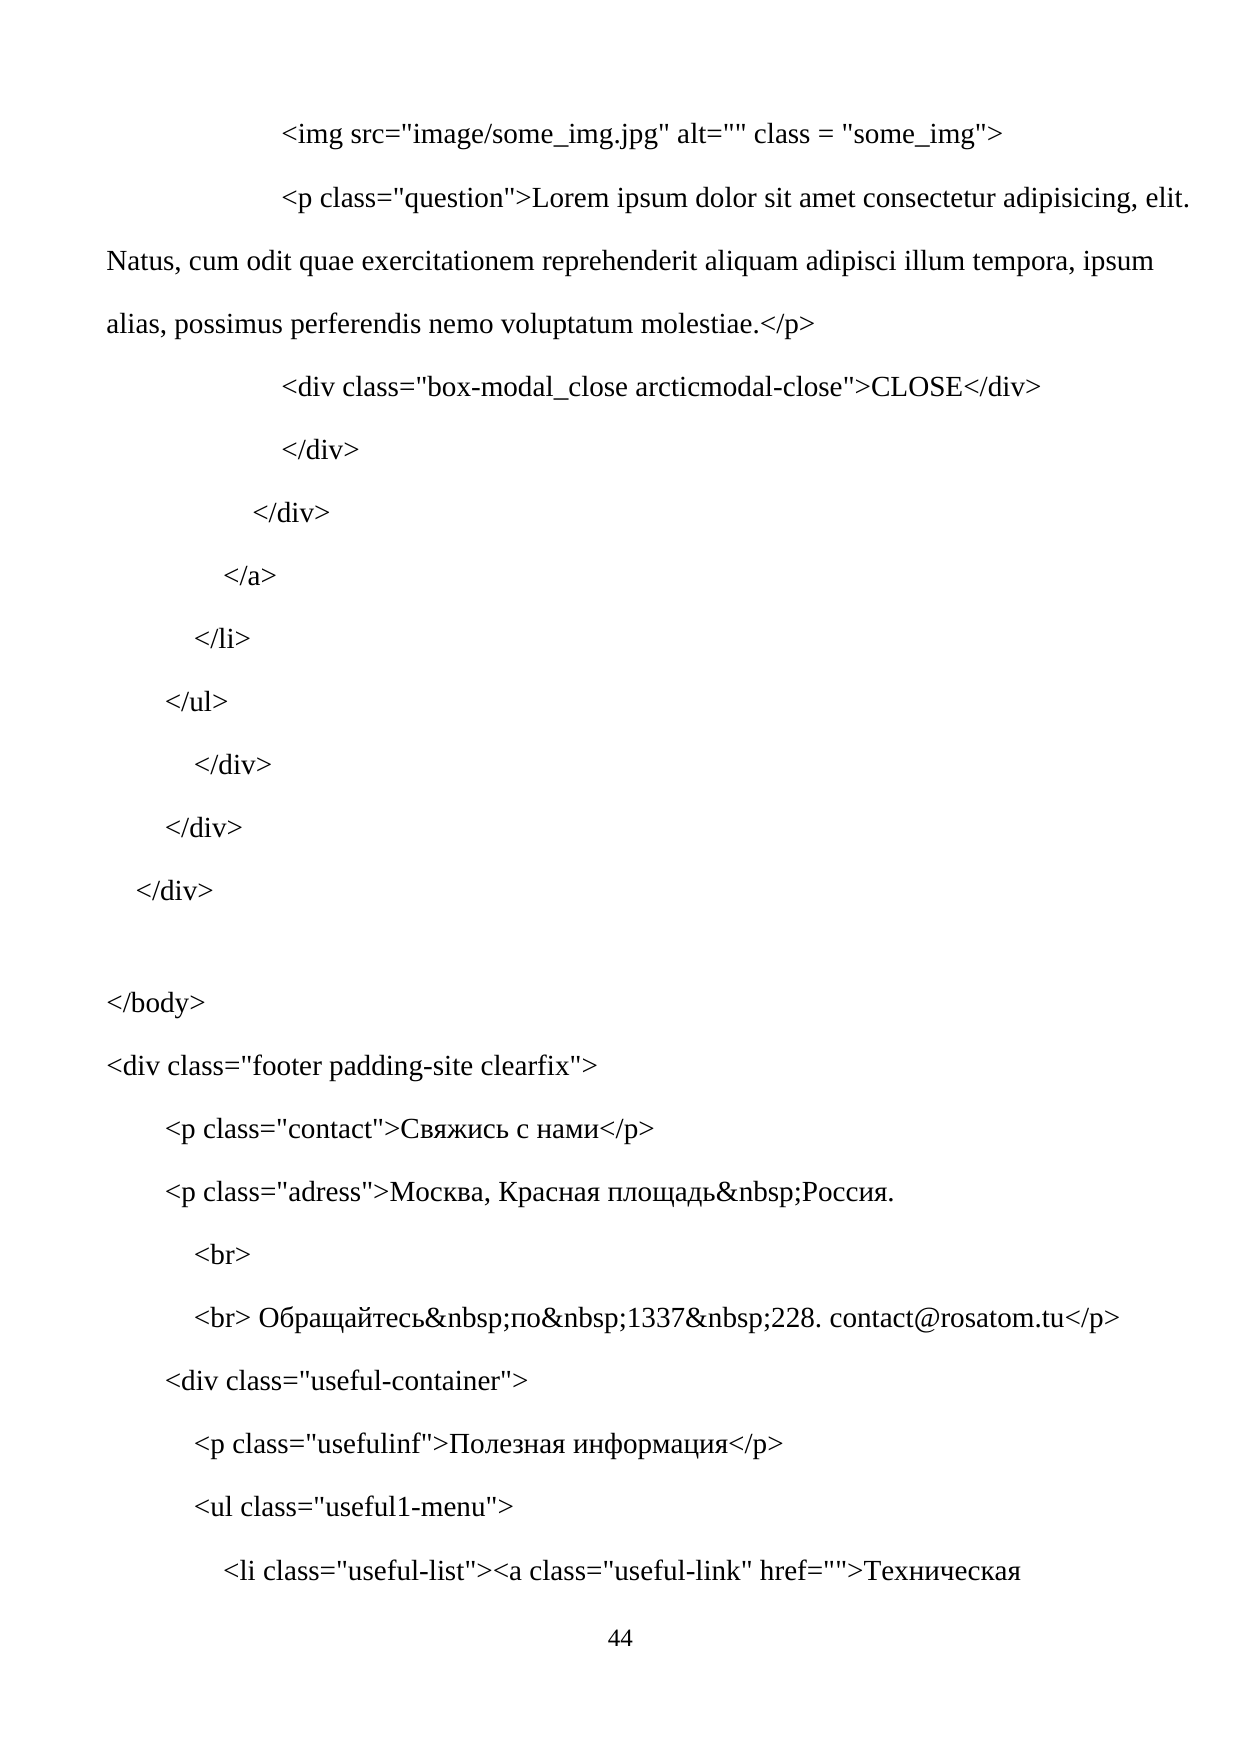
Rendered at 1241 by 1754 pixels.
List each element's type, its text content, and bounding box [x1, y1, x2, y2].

text </div> [106, 873, 1211, 906]
text </ul> [106, 684, 1211, 717]
text </div> [106, 747, 1211, 780]
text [106, 1553, 1211, 1586]
text </div> [106, 810, 1211, 843]
text <div class="box-modal_close arcticmodal-close">CLOSE</div> [106, 369, 1211, 402]
text </a> [106, 558, 1211, 591]
text <p class="contact">Свяжись с нами</p> [106, 1111, 1211, 1145]
text </div> [106, 495, 1211, 528]
text <ul class="useful1-menu"> [106, 1489, 1211, 1523]
text </div> [106, 432, 1211, 465]
text </body> [106, 985, 1211, 1019]
text <p class="question">Lorem ipsum dolor sit amet consectetur adipisicing, elit. Natus, cum odit quae exercitationem reprehenderit aliquam adipisci illum tempora, ipsum alias, possimus perferendis nemo voluptatum molestiae.</p> [106, 180, 1211, 339]
text <p class="adress">Москва, Красная площадь&nbsp;Россия. [106, 1174, 1211, 1208]
text <br> [106, 1237, 1211, 1271]
text <img src="image/some_img.jpg" alt="" class = "some_img"> [106, 117, 1211, 150]
text <p class="usefulinf">Полезная информация</p> [106, 1427, 1211, 1460]
text </li> [106, 621, 1211, 654]
text <div class="footer padding-site clearfix"> [106, 1048, 1211, 1082]
text <br> Обращайтесь&nbsp;по&nbsp;1337&nbsp;228. contact@rosatom.tu</p> [106, 1301, 1211, 1334]
text <div class="useful-container"> [106, 1363, 1211, 1397]
